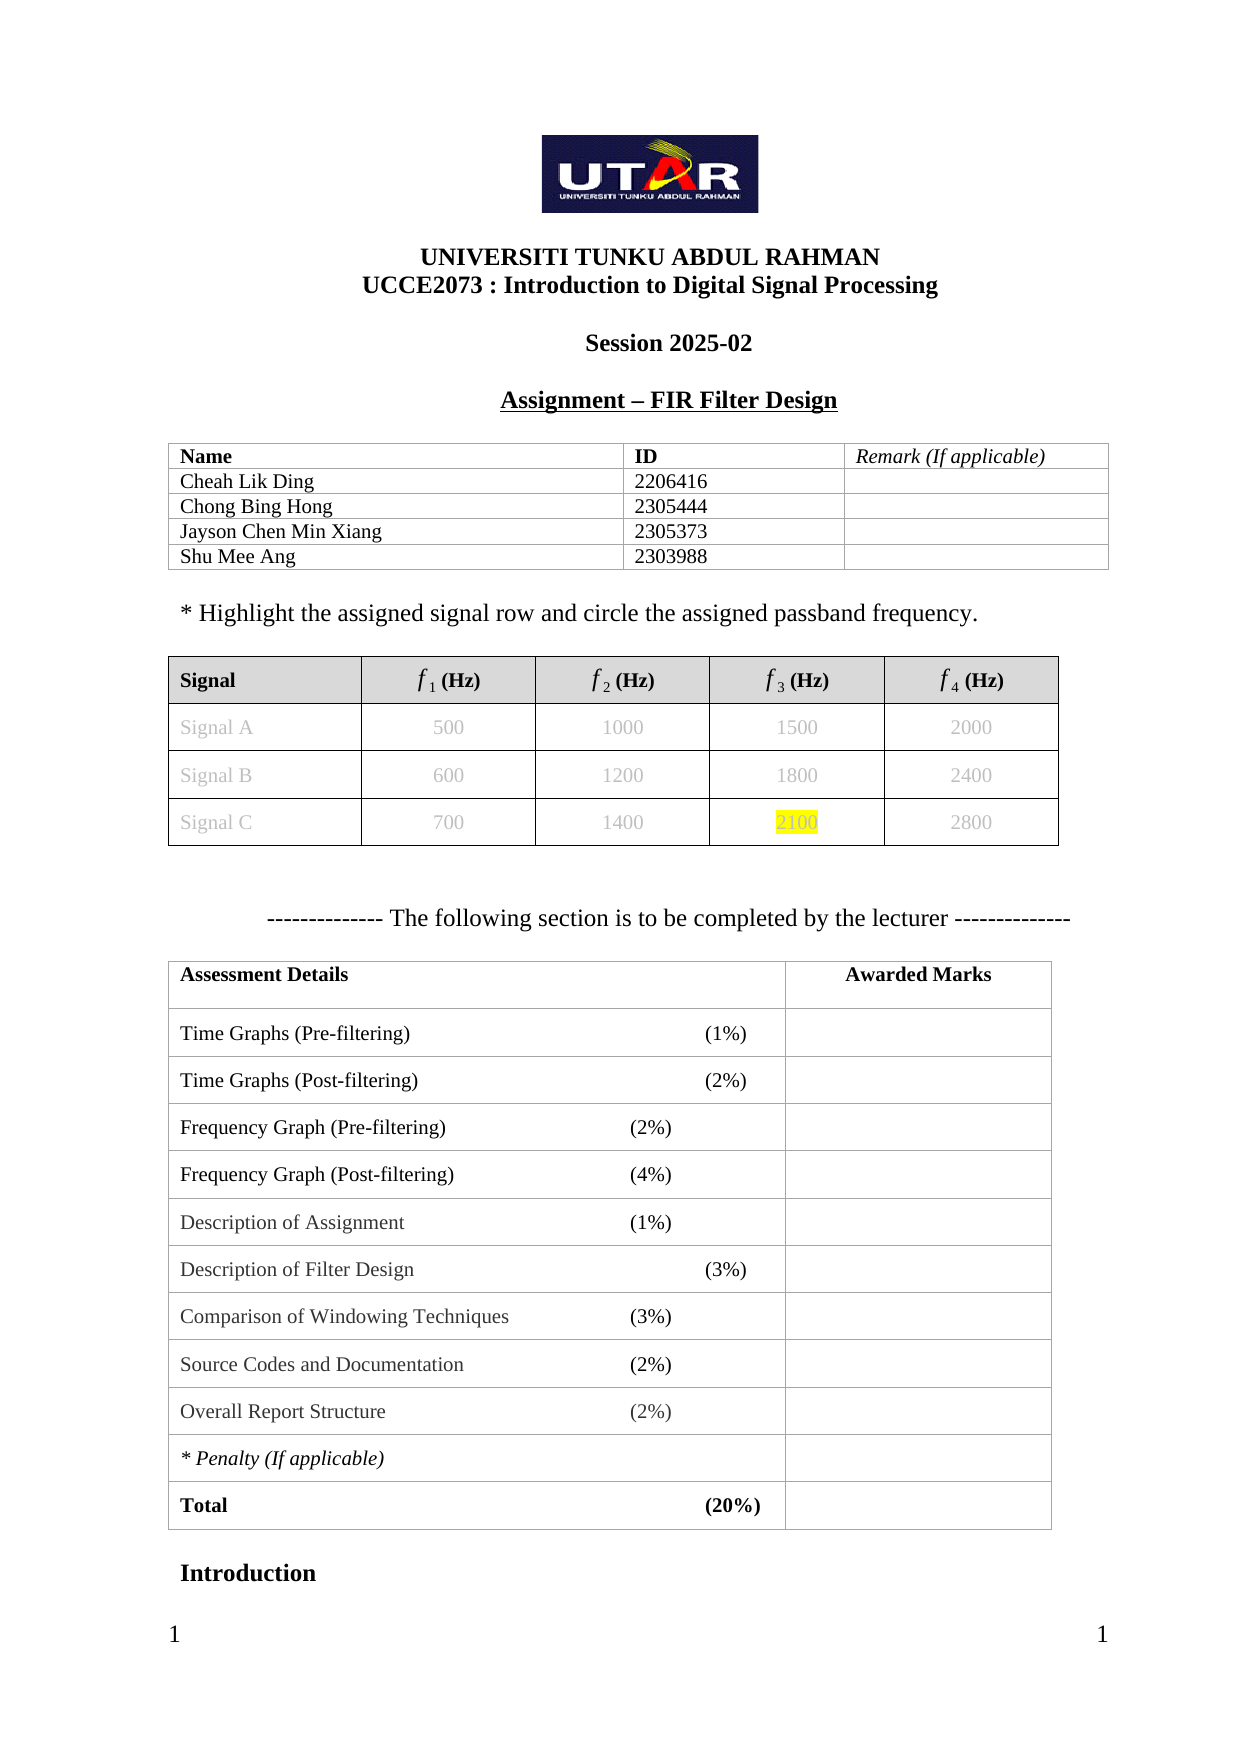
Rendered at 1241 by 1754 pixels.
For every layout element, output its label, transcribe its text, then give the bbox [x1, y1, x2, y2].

table_header Awarded Marks [786, 962, 1051, 1008]
table_cell [786, 1151, 1051, 1197]
table_cell 2303988 [624, 545, 844, 568]
table_cell 500 [362, 704, 535, 750]
table_cell 2305373 [624, 519, 844, 543]
table_cell Jayson Chen Min Xiang [169, 519, 623, 543]
table_cell [845, 545, 1108, 568]
table_cell Description of Assignment (1%) [169, 1199, 785, 1245]
table_cell 2305444 [624, 494, 844, 518]
table_cell Frequency Graph (Pre-filtering) (2%) [169, 1104, 785, 1150]
table_cell [786, 1057, 1051, 1103]
table_cell Time Graphs (Post-filtering) (2%) [169, 1057, 785, 1103]
table_header Assessment Details [169, 962, 785, 1008]
table_header Name [169, 444, 623, 468]
table_cell 2400 [885, 751, 1058, 798]
table_header (Hz) [885, 657, 1058, 703]
table_cell * Penalty (If applicable) [169, 1435, 785, 1481]
table_cell Frequency Graph (Post-filtering) (4%) [169, 1151, 785, 1197]
table_cell [845, 519, 1108, 543]
table_cell [845, 494, 1108, 518]
table_cell 1800 [710, 751, 884, 798]
table_header (Hz) [536, 657, 709, 703]
table_cell Cheah Lik Ding [169, 469, 623, 493]
picture [541, 135, 759, 213]
text Introduction [180, 1558, 1120, 1587]
table_cell 2100 [710, 799, 884, 845]
text Session 2025-02 [217, 328, 1120, 357]
table_cell Shu Mee Ang [169, 545, 623, 568]
table_header ID [624, 444, 844, 468]
table_cell [786, 1435, 1051, 1481]
table_cell [845, 469, 1108, 493]
table_cell Comparison of Windowing Techniques (3%) [169, 1293, 785, 1339]
table_header (Hz) [710, 657, 884, 703]
table_cell 2000 [885, 704, 1058, 750]
table_cell Time Graphs (Pre-filtering) (1%) [169, 1009, 785, 1056]
table_cell Signal C [169, 799, 361, 845]
text * Highlight the assigned signal row and circle the assigned passband frequency. [180, 598, 1120, 627]
table_cell [786, 1009, 1051, 1056]
table_cell [786, 1246, 1051, 1292]
table_cell 2206416 [624, 469, 844, 493]
table_header Signal [169, 657, 361, 703]
table_cell 1400 [536, 799, 709, 845]
table_cell 700 [362, 799, 535, 845]
table_cell 1000 [536, 704, 709, 750]
table_cell Overall Report Structure (2%) [169, 1388, 785, 1434]
table_cell Signal B [169, 751, 361, 798]
text -------------- The following section is to be completed by the lecturer -------------- [217, 903, 1120, 932]
table_cell 1500 [710, 704, 884, 750]
table_cell [786, 1293, 1051, 1339]
table_cell 600 [362, 751, 535, 798]
table_cell 2800 [885, 799, 1058, 845]
text Assignment – FIR Filter Design [217, 386, 1120, 414]
table_header Remark (If applicable) [845, 444, 1108, 468]
table_cell Chong Bing Hong [169, 494, 623, 518]
table_cell 1200 [536, 751, 709, 798]
table_cell [786, 1199, 1051, 1245]
table_header (Hz) [362, 657, 535, 703]
table_cell [786, 1340, 1051, 1387]
table_cell Signal A [169, 704, 361, 750]
table_cell Total (20%) [169, 1482, 785, 1528]
table_cell Source Codes and Documentation (2%) [169, 1340, 785, 1387]
table_cell [786, 1388, 1051, 1434]
table_cell [786, 1482, 1051, 1528]
text UCCE2073 : Introduction to Digital Signal Processing [180, 271, 1120, 299]
text UNIVERSITI TUNKU ABDUL RAHMAN [180, 242, 1120, 271]
table_cell Description of Filter Design (3%) [169, 1246, 785, 1292]
table_cell [786, 1104, 1051, 1150]
